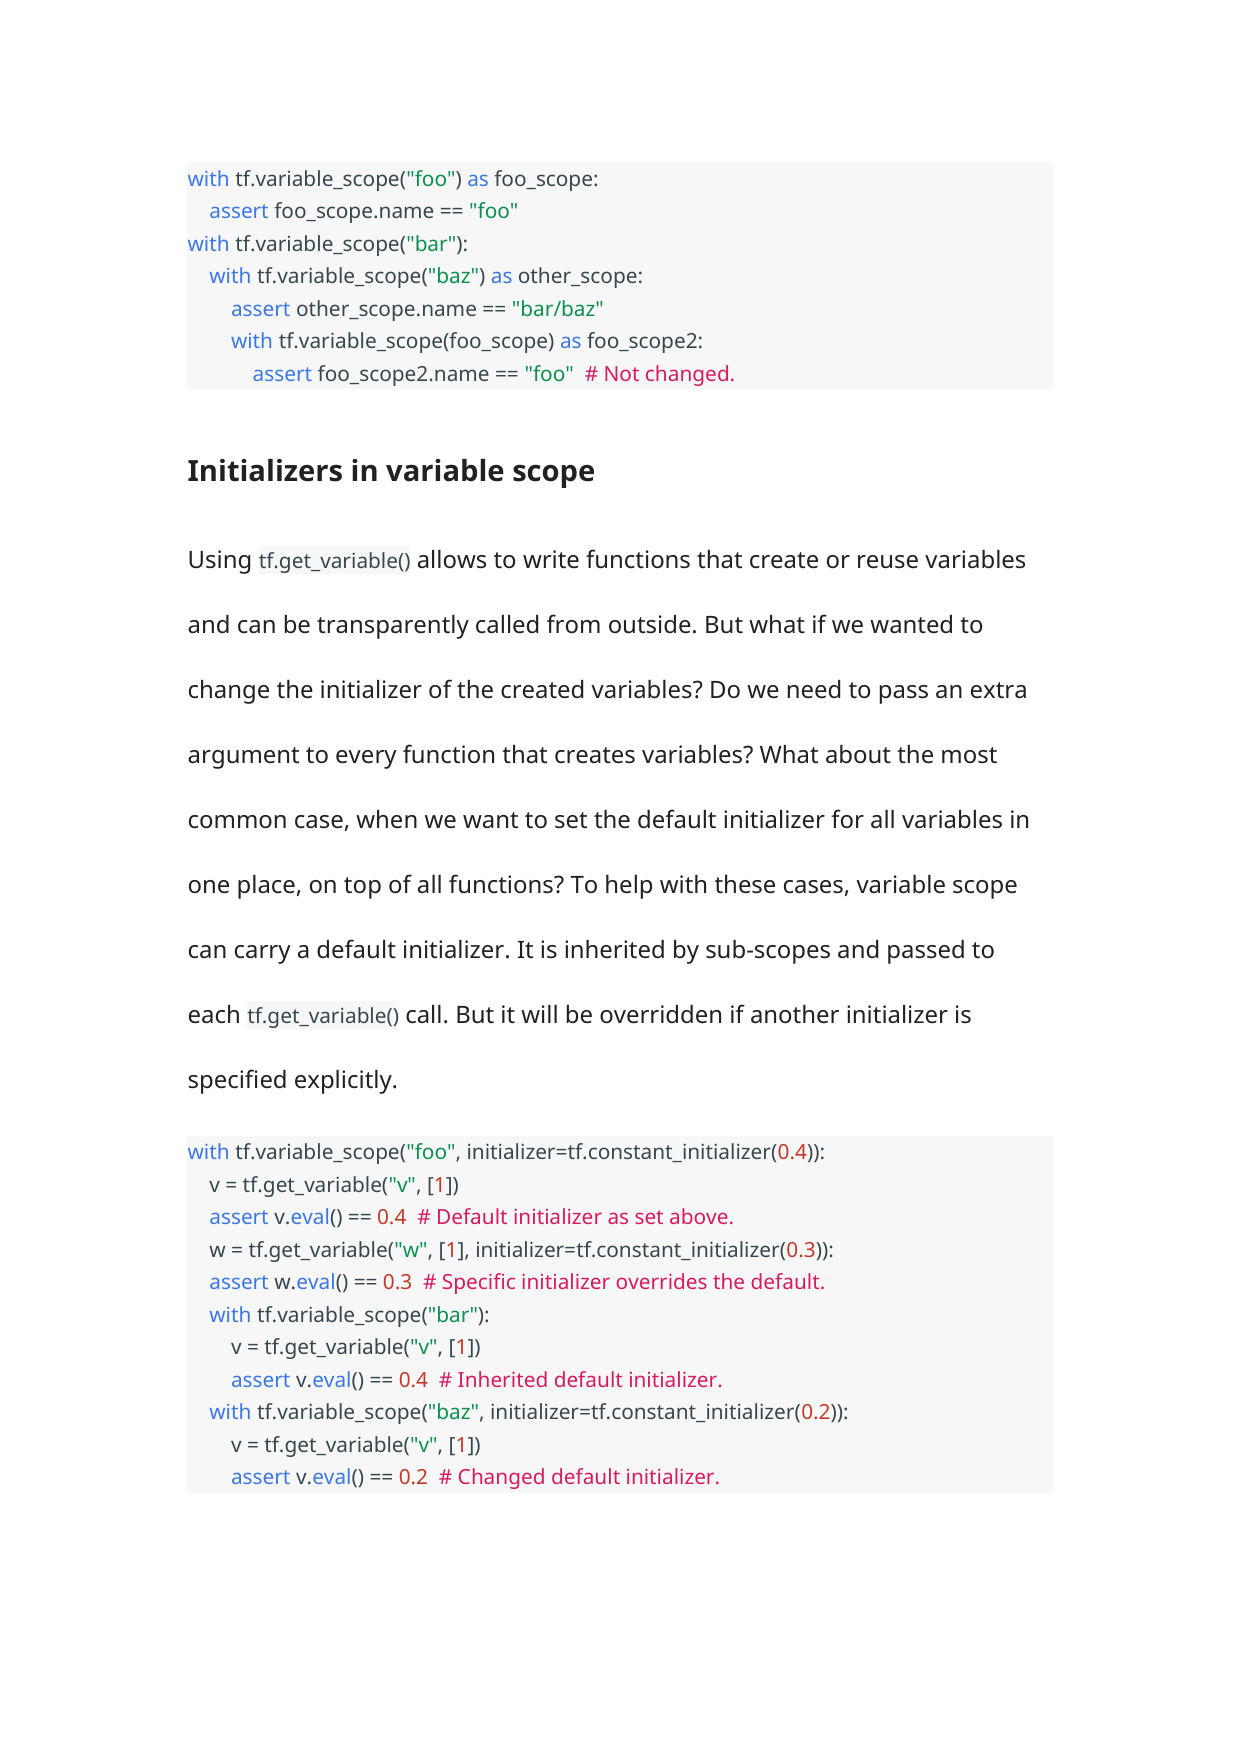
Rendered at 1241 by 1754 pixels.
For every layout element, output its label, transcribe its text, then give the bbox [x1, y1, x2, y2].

subtitle Initializers in variable scope [187, 438, 1053, 503]
text with tf.variable_scope("foo", initializer=tf.constant_initializer(0.4)): v = tf.get_variable("v", [1]) assert v.eval() == 0.4 # Default initializer as set above. w = tf.get_variable("w", [1], initializer=tf.constant_initializer(0.3)): assert w.eval() == 0.3 # Specific initializer overrides the default. with tf.variable_scope("bar"): v = tf.get_variable("v", [1]) assert v.eval() == 0.4 # Inherited default initializer. with tf.variable_scope("baz", initializer=tf.constant_initializer(0.2)): v = tf.get_variable("v", [1]) assert v.eval() == 0.2 # Changed default initializer. [187, 1136, 1053, 1493]
text Using tf.get_variable() allows to write functions that create or reuse variables and can be transparently called from outside. But what if we wanted to change the initializer of the created variables? Do we need to pass an extra argument to every function that creates variables? What about the most common case, when we want to set the default initializer for all variables in one place, on top of all functions? To help with these cases, variable scope can carry a default initializer. It is inherited by sub-scopes and passed to each tf.get_variable() call. But it will be overridden if another initializer is specified explicitly. [187, 527, 1053, 1112]
text with tf.variable_scope("foo") as foo_scope: assert foo_scope.name == "foo" with tf.variable_scope("bar"): with tf.variable_scope("baz") as other_scope: assert other_scope.name == "bar/baz" with tf.variable_scope(foo_scope) as foo_scope2: assert foo_scope2.name == "foo" # Not changed. [187, 162, 1053, 389]
